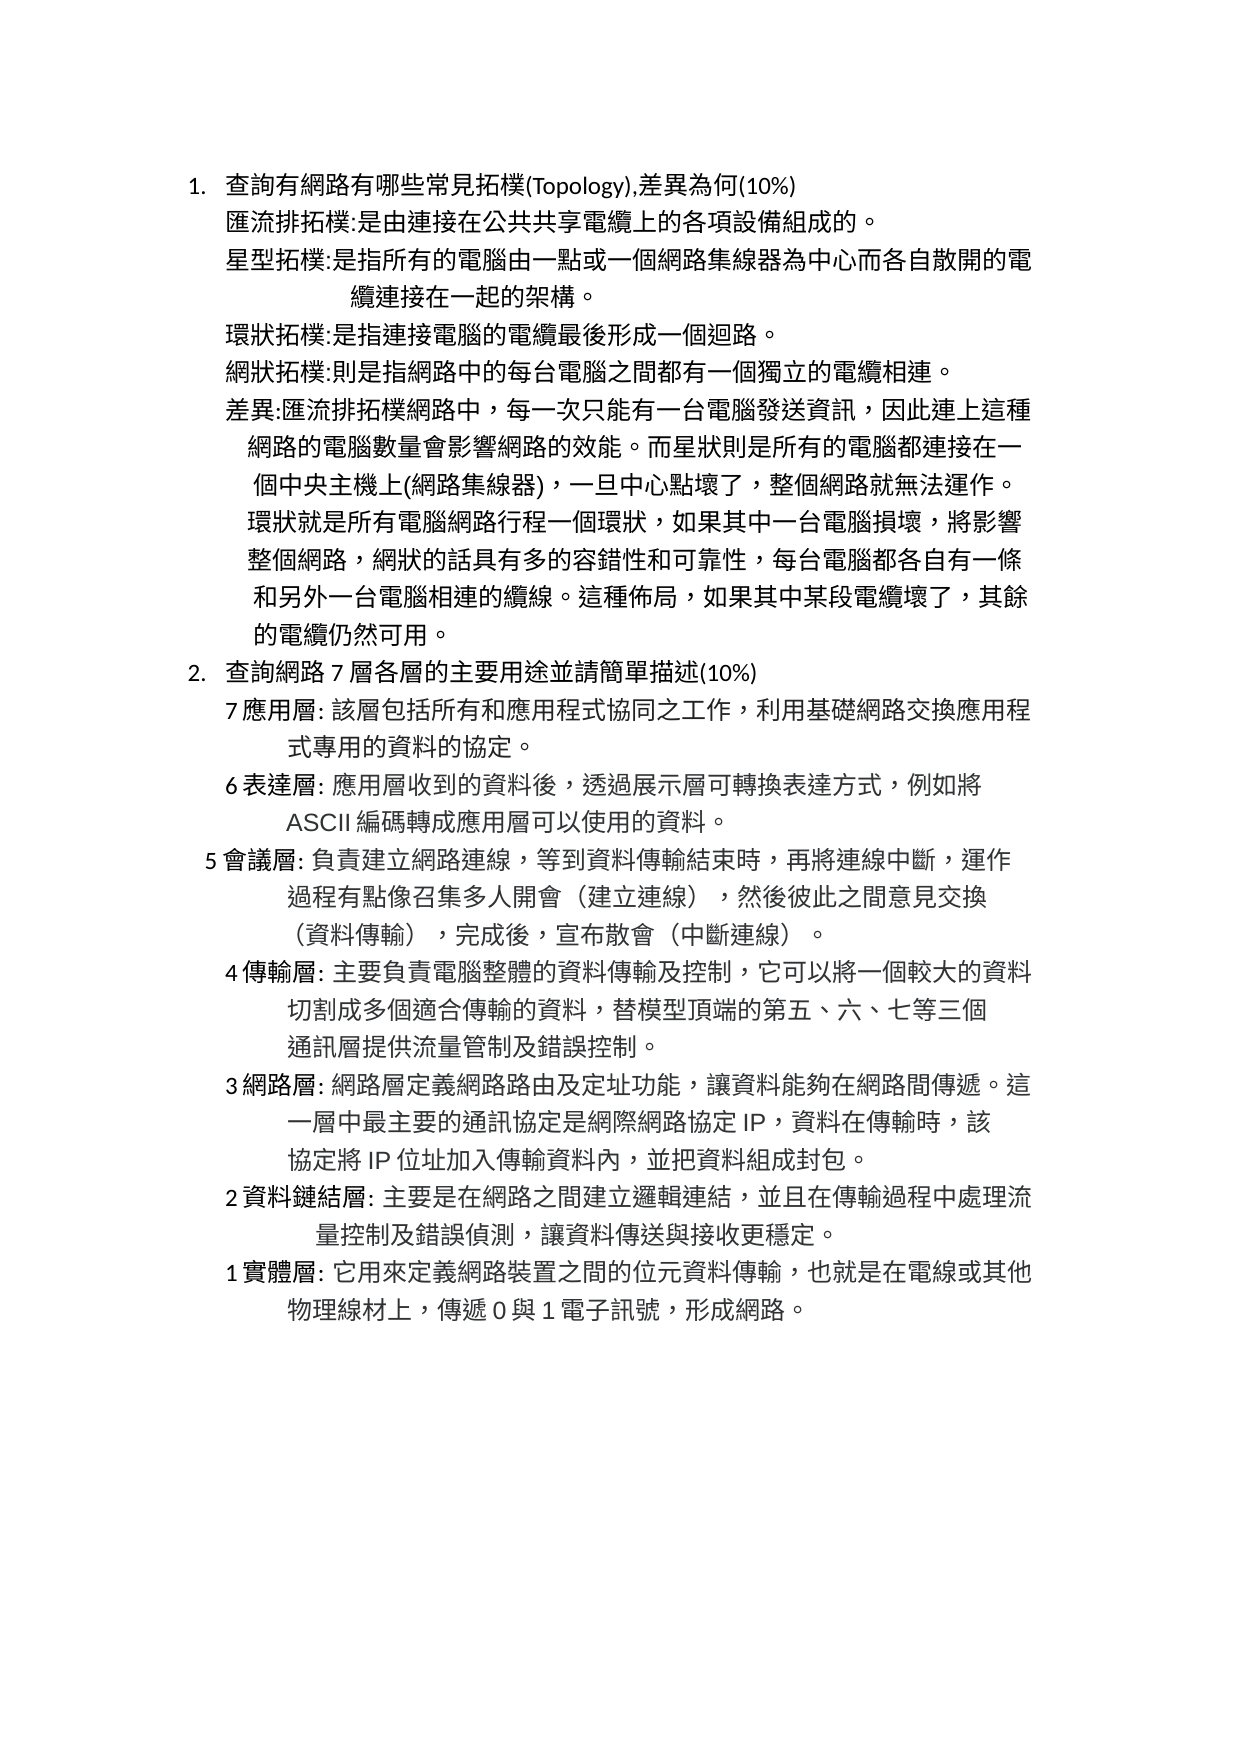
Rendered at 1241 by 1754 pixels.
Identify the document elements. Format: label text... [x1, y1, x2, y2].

list 4傳輸層: 主要負責電腦整體的資料傳輸及控制，它可以將一個較大的資料 [225, 952, 1053, 989]
list 查詢有網路有哪些常見拓樸(Topology),差異為何(10%) [187, 164, 1053, 202]
list 式專用的資料的協定。 [225, 727, 1053, 764]
list 2資料鏈結層: 主要是在網路之間建立邏輯連結，並且在傳輸過程中處理流 [225, 1177, 1053, 1214]
list 和另外一台電腦相連的纜線。這種佈局，如果其中某段電纜壞了，其餘 [225, 577, 1053, 614]
list 物理線材上，傳遞0與1電子訊號，形成網路。 [225, 1289, 1053, 1327]
list ASCII編碼轉成應用層可以使用的資料。 [225, 802, 1053, 839]
list 整個網路，網狀的話具有多的容錯性和可靠性，每台電腦都各自有一條 [225, 539, 1053, 577]
list 匯流排拓樸:是由連接在公共共享電纜上的各項設備組成的。 [225, 202, 1053, 239]
text 5會議層: 負責建立網路連線，等到資料傳輸結束時，再將連線中斷，運作 [187, 839, 1053, 877]
list 個中央主機上(網路集線器)，一旦中心點壞了，整個網路就無法運作。 [225, 464, 1053, 502]
list 查詢網路 7 層各層的主要用途並請簡單描述(10%) [187, 652, 1053, 689]
list 的電纜仍然可用。 [225, 614, 1053, 652]
list 網路的電腦數量會影響網路的效能。而星狀則是所有的電腦都連接在一 [225, 427, 1053, 464]
list 切割成多個適合傳輸的資料，替模型頂端的第五、六、七等三個 [225, 989, 1053, 1027]
list （資料傳輸），完成後，宣布散會（中斷連線）。 [225, 914, 1053, 952]
list 協定將IP位址加入傳輸資料內，並把資料組成封包。 [225, 1139, 1053, 1177]
list 網狀拓樸:則是指網路中的每台電腦之間都有一個獨立的電纜相連。 [225, 352, 1053, 389]
list 7應用層: 該層包括所有和應用程式協同之工作，利用基礎網路交換應用程 [225, 689, 1053, 727]
list 通訊層提供流量管制及錯誤控制。 [225, 1027, 1053, 1064]
list 環狀就是所有電腦網路行程一個環狀，如果其中一台電腦損壞，將影響 [225, 502, 1053, 539]
list 星型拓樸:是指所有的電腦由一點或一個網路集線器為中心而各自散開的電 纜連接在一起的架構。 [225, 239, 1053, 314]
list 差異:匯流排拓樸網路中，每一次只能有一台電腦發送資訊，因此連上這種 [225, 389, 1053, 427]
list 1實體層: 它用來定義網路裝置之間的位元資料傳輸，也就是在電線或其他 [225, 1252, 1053, 1289]
list 一層中最主要的通訊協定是網際網路協定IP，資料在傳輸時，該 [225, 1102, 1053, 1139]
list 量控制及錯誤偵測，讓資料傳送與接收更穩定。 [225, 1214, 1053, 1252]
list 環狀拓樸:是指連接電腦的電纜最後形成一個迴路。 [225, 314, 1053, 352]
list 6表達層: 應用層收到的資料後，透過展示層可轉換表達方式，例如將 [225, 764, 1053, 802]
list 3網路層: 網路層定義網路路由及定址功能，讓資料能夠在網路間傳遞。這 [225, 1064, 1053, 1102]
list 過程有點像召集多人開會（建立連線），然後彼此之間意見交換 [225, 877, 1053, 914]
